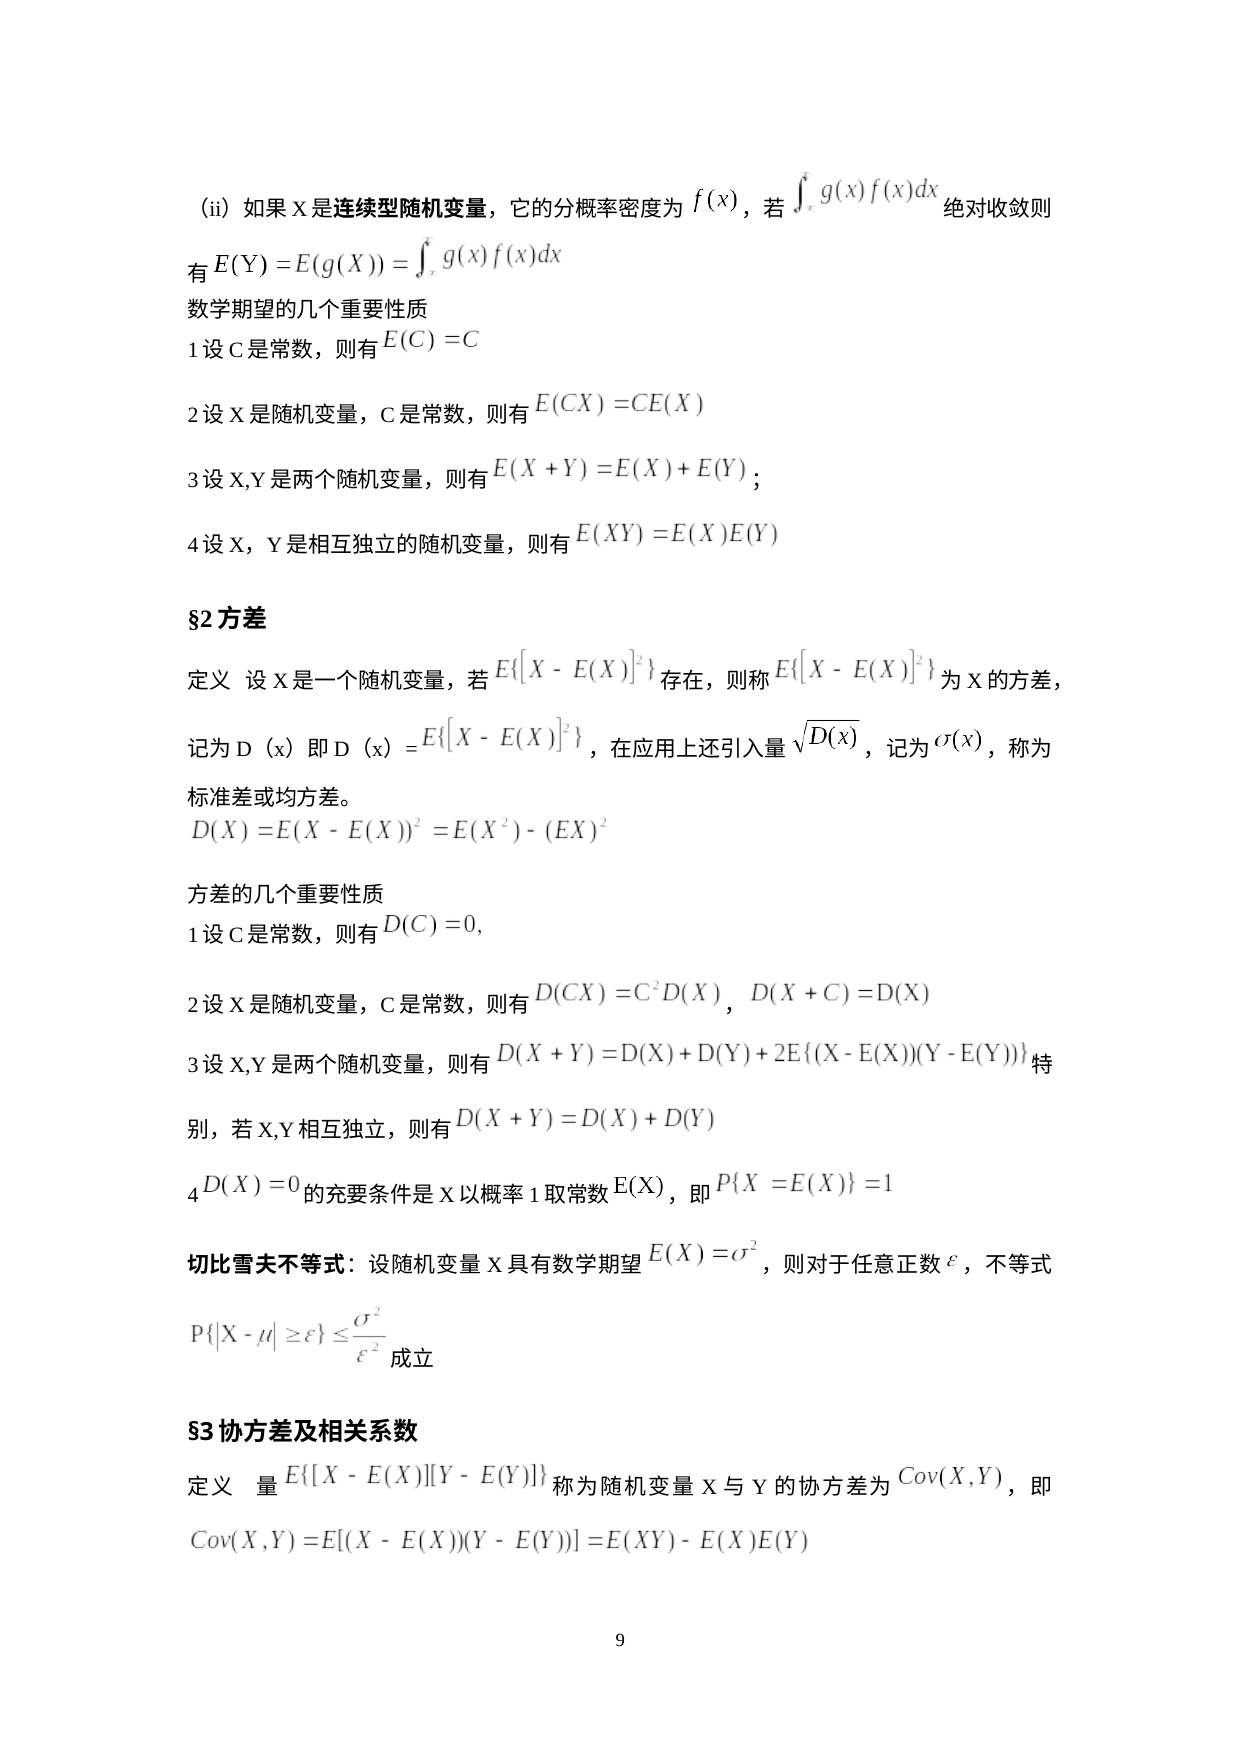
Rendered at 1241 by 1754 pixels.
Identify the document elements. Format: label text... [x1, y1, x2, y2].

text 数学期望的几个重要性质 [187, 292, 1053, 324]
text 方差的几个重要性质 [187, 877, 1053, 909]
text 2设X是随机变量，C是常数，则有， [187, 974, 1053, 1039]
text 1设C是常数，则有 [187, 324, 1053, 389]
text §2方差 [187, 584, 1053, 649]
text 定义 设X是一个随机变量，若存在，则称为X的方差，记为D（x）即D（x）=，在应用上还引入量，记为，称为标准差或均方差。 [187, 649, 1053, 812]
text 定义 量称为随机变量X与Y的协方差为，即 [187, 1462, 1053, 1592]
text 4的充要条件是X以概率1取常数，即 [187, 1169, 1053, 1234]
text §3协方差及相关系数 [187, 1397, 1053, 1462]
text 4设X，Y是相互独立的随机变量，则有 [187, 519, 1053, 584]
text （ii）如果X是连续型随机变量，它的分概率密度为，若绝对收敛则有 [187, 162, 1053, 292]
text 2设X是随机变量，C是常数，则有 [187, 389, 1053, 454]
text 切比雪夫不等式：设随机变量X具有数学期望，则对于任意正数，不等式成立 [187, 1234, 1053, 1397]
text 1设C是常数，则有 [187, 909, 1053, 974]
text 3设X,Y是两个随机变量，则有特别，若X,Y相互独立，则有 [187, 1039, 1053, 1169]
text 3设X,Y是两个随机变量，则有； [187, 454, 1053, 519]
